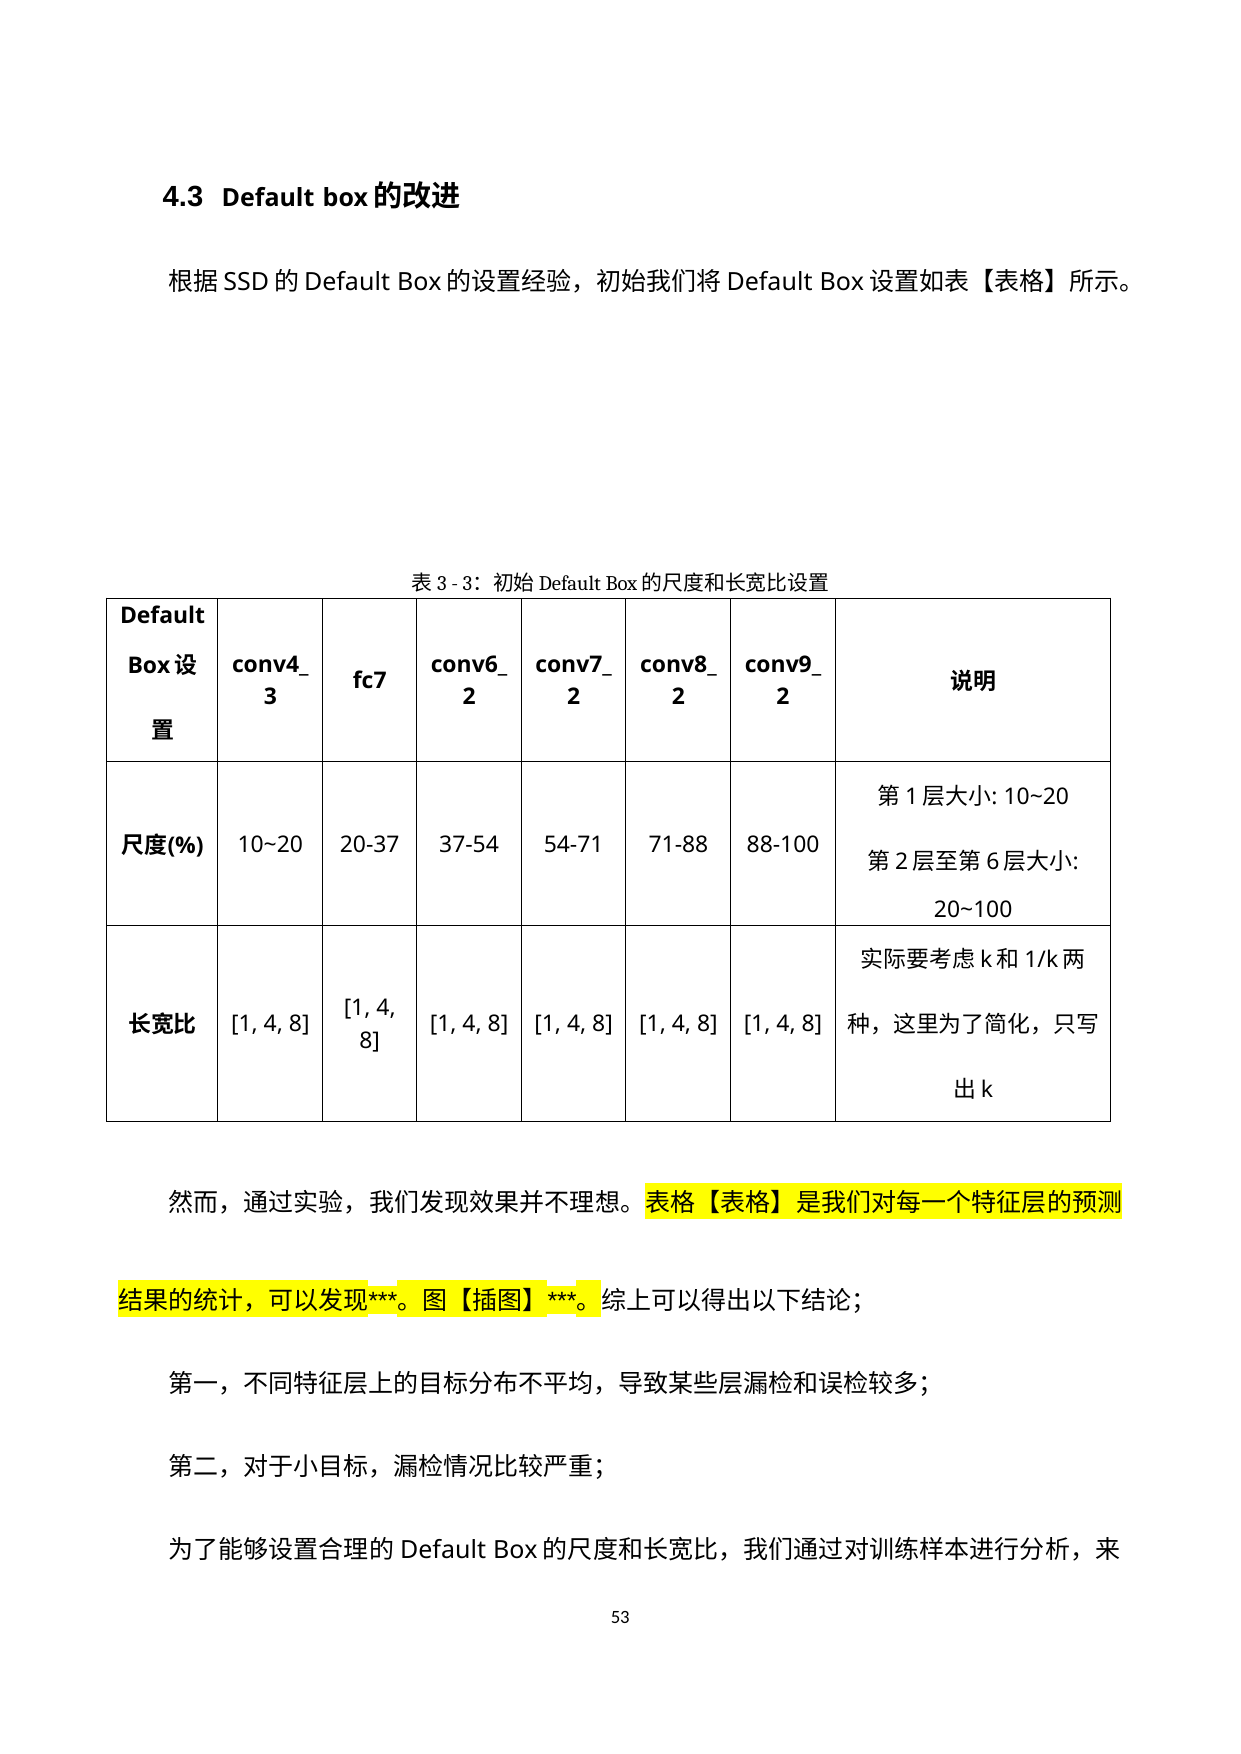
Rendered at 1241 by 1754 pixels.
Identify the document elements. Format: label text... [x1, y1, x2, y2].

table_cell 88-100 [731, 762, 835, 924]
table_cell 第1层大小: 10~20 第2层至第6层大小: 20~100 [836, 762, 1110, 924]
table_header 说明 [836, 599, 1110, 761]
subtitle Default box的改进 [162, 161, 1100, 226]
text 根据SSD的Default Box的设置经验，初始我们将Default Box设置如表【表格】所示。 [118, 247, 1122, 312]
text 为了能够设置合理的Default Box的尺度和长宽比，我们通过对训练样本进行分析，来确定文字的尺寸，长宽比设置的合理范围，并将这些分析统计值作为Default Box的参考值，利用分析和实验相结合的方式来最终确定Default Box的设置，并总结出了可以用于其他目标检测问题的宝贵经验。 [118, 1515, 1122, 1580]
table_cell [1, 4, 8] [218, 926, 322, 1121]
table_cell 71-88 [626, 762, 730, 924]
table_cell 实际要考虑k和1/k两种，这里为了简化，只写出k [836, 926, 1110, 1121]
table_cell 10~20 [218, 762, 322, 924]
table_cell [1, 4, 8] [626, 926, 730, 1121]
table_cell 20-37 [323, 762, 416, 924]
table_header conv7_2 [522, 599, 625, 761]
table_header conv4_3 [218, 599, 322, 761]
table_cell [1, 4, 8] [522, 926, 625, 1121]
table_header Default Box设置 [107, 599, 217, 761]
text 然而，通过实验，我们发现效果并不理想。表格【表格】是我们对每一个特征层的预测结果的统计，可以发现***。图【插图】***。综上可以得出以下结论； [118, 1168, 1122, 1331]
table_cell [1, 4, 8] [417, 926, 521, 1121]
table_cell 37-54 [417, 762, 521, 924]
table_cell [1, 4, 8] [731, 926, 835, 1121]
table_cell [1, 4, 8] [323, 926, 416, 1121]
text 第二，对于小目标，漏检情况比较严重； [118, 1432, 1122, 1497]
table_header conv9_2 [731, 599, 835, 761]
text 表 3 - 3：初始Default Box的尺度和长宽比设置 [118, 565, 1122, 597]
table_header fc7 [323, 599, 416, 761]
table_header conv6_2 [417, 599, 521, 761]
table_cell 54-71 [522, 762, 625, 924]
table_cell 尺度(%) [107, 762, 217, 924]
table_cell 长宽比 [107, 926, 217, 1121]
table_header conv8_2 [626, 599, 730, 761]
text 第一，不同特征层上的目标分布不平均，导致某些层漏检和误检较多； [118, 1349, 1122, 1414]
